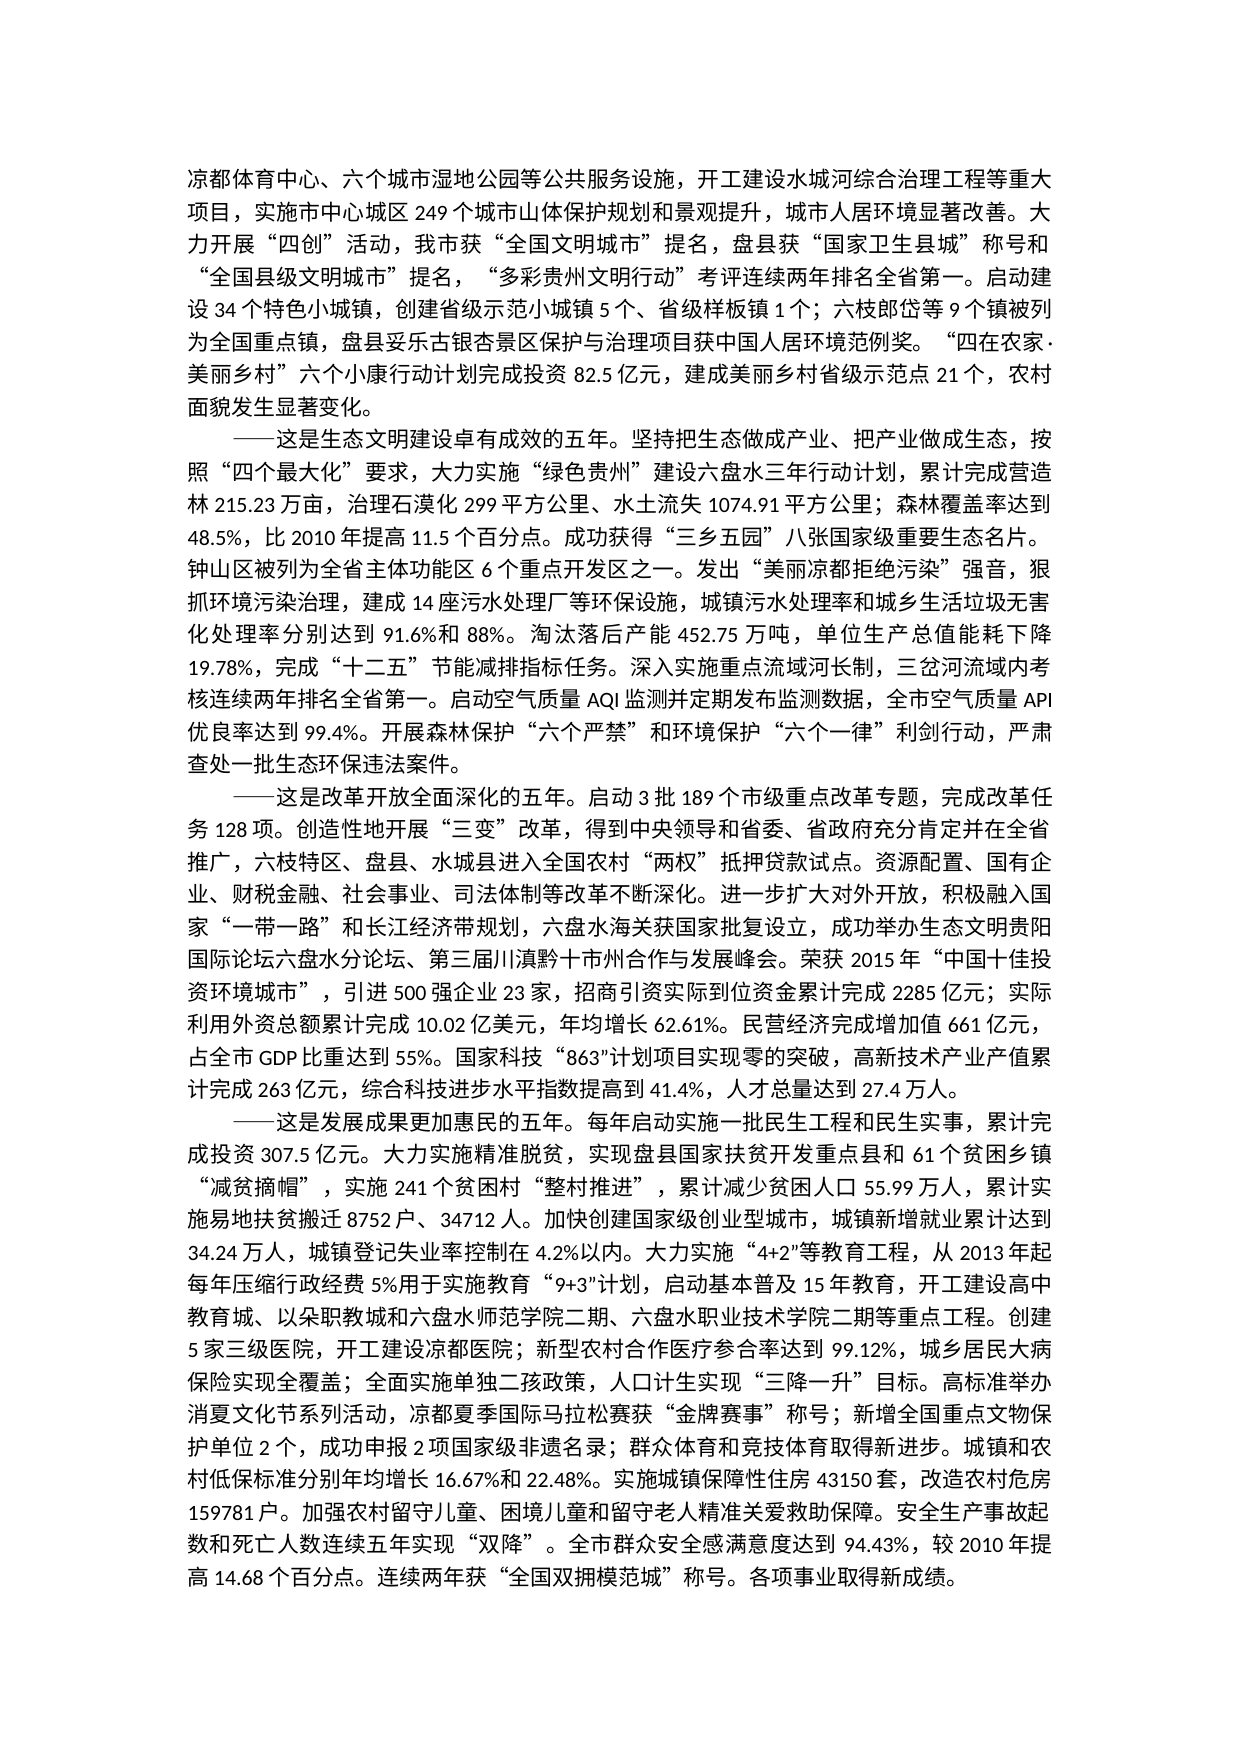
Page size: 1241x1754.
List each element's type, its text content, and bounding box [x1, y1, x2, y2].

text ——这是发展成果更加惠民的五年。每年启动实施一批民生工程和民生实事，累计完成投资307.5亿元。大力实施精准脱贫，实现盘县国家扶贫开发重点县和61个贫困乡镇“减贫摘帽”，实施241个贫困村“整村推进”，累计减少贫困人口55.99万人，累计实施易地扶贫搬迁8752户、34712人。加快创建国家级创业型城市，城镇新增就业累计达到34.24万人，城镇登记失业率控制在4.2%以内。大力实施“4+2”等教育工程，从2013年起每年压缩行政经费5%用于实施教育“9+3”计划，启动基本普及15年教育，开工建设高中教育城、以朵职教城和六盘水师范学院二期、六盘水职业技术学院二期等重点工程。创建5家三级医院，开工建设凉都医院；新型农村合作医疗参合率达到99.12%，城乡居民大病保险实现全覆盖；全面实施单独二孩政策，人口计生实现“三降一升”目标。高标准举办消夏文化节系列活动，凉都夏季国际马拉松赛获“金牌赛事”称号；新增全国重点文物保护单位2个，成功申报2项国家级非遗名录；群众体育和竞技体育取得新进步。城镇和农村低保标准分别年均增长16.67%和22.48%。实施城镇保障性住房43150套，改造农村危房159781户。加强农村留守儿童、困境儿童和留守老人精准关爱救助保障。安全生产事故起数和死亡人数连续五年实现“双降”。全市群众安全感满意度达到94.43%，较2010年提高14.68个百分点。连续两年获“全国双拥模范城”称号。各项事业取得新成绩。 [187, 1104, 1053, 1592]
text ——这是生态文明建设卓有成效的五年。坚持把生态做成产业、把产业做成生态，按照“四个最大化”要求，大力实施“绿色贵州”建设六盘水三年行动计划，累计完成营造林215.23万亩，治理石漠化299平方公里、水土流失1074.91平方公里；森林覆盖率达到48.5%，比2010年提高11.5个百分点。成功获得“三乡五园”八张国家级重要生态名片。钟山区被列为全省主体功能区6个重点开发区之一。发出“美丽凉都拒绝污染”强音，狠抓环境污染治理，建成14座污水处理厂等环保设施，城镇污水处理率和城乡生活垃圾无害化处理率分别达到91.6%和88%。淘汰落后产能452.75万吨，单位生产总值能耗下降19.78%，完成“十二五”节能减排指标任务。深入实施重点流域河长制，三岔河流域内考核连续两年排名全省第一。启动空气质量AQI监测并定期发布监测数据，全市空气质量API优良率达到99.4%。开展森林保护“六个严禁”和环境保护“六个一律”利剑行动，严肃查处一批生态环保违法案件。 [187, 422, 1053, 779]
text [187, 162, 1053, 422]
text ——这是改革开放全面深化的五年。启动3批189个市级重点改革专题，完成改革任务128项。创造性地开展“三变”改革，得到中央领导和省委、省政府充分肯定并在全省推广，六枝特区、盘县、水城县进入全国农村“两权”抵押贷款试点。资源配置、国有企业、财税金融、社会事业、司法体制等改革不断深化。进一步扩大对外开放，积极融入国家“一带一路”和长江经济带规划，六盘水海关获国家批复设立，成功举办生态文明贵阳国际论坛六盘水分论坛、第三届川滇黔十市州合作与发展峰会。荣获2015年“中国十佳投资环境城市”，引进500强企业23家，招商引资实际到位资金累计完成2285亿元；实际利用外资总额累计完成10.02亿美元，年均增长62.61%。民营经济完成增加值661亿元，占全市GDP比重达到55%。国家科技“863”计划项目实现零的突破，高新技术产业产值累计完成263亿元，综合科技进步水平指数提高到41.4%，人才总量达到27.4万人。 [187, 779, 1053, 1104]
